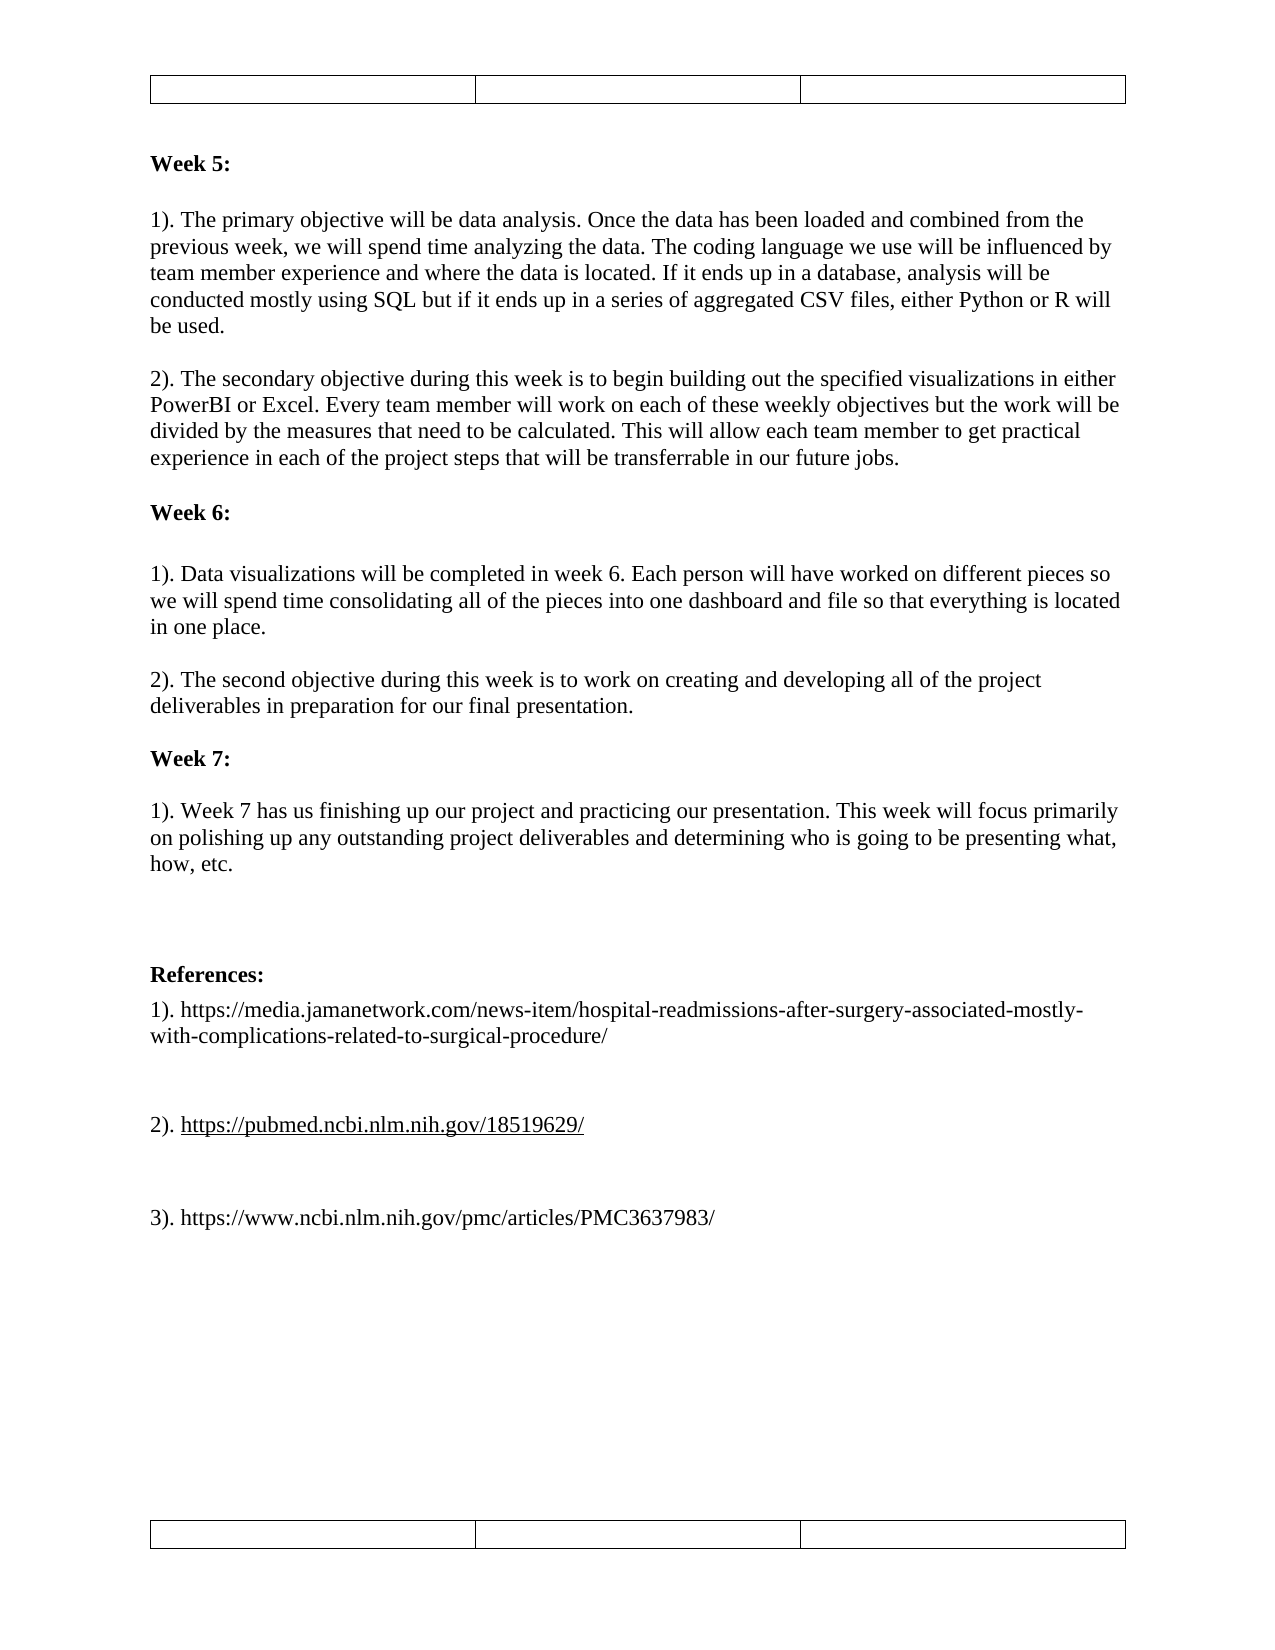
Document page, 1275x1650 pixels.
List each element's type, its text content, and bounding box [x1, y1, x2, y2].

text 2). The secondary objective during this week is to begin building out the specified visualizations in either PowerBI or Excel. Every team member will work on each of these weekly objectives but the work will be divided by the measures that need to be calculated. This will allow each team member to get practical experience in each of the project steps that will be transferrable in our future jobs. [150, 365, 1125, 470]
text 1). Data visualizations will be completed in week 6. Each person will have worked on different pieces so we will spend time consolidating all of the pieces into one dashboard and file so that everything is located in one place. [150, 560, 1125, 639]
text 2). https://pubmed.ncbi.nlm.nih.gov/18519629/ [150, 1111, 1125, 1137]
text 1). The primary objective will be data analysis. Once the data has been loaded and combined from the previous week, we will spend time analyzing the data. The coding language we use will be influenced by team member experience and where the data is located. If it ends up in a database, analysis will be conducted mostly using SQL but if it ends up in a series of aggregated CSV files, either Python or R will be used. [150, 207, 1125, 338]
text 1). https://media.jamanetwork.com/news-item/hospital-readmissions-after-surgery-associated-mostly-with-complications-related-to-surgical-procedure/ [150, 996, 1125, 1049]
text 3). https://www.ncbi.nlm.nih.gov/pmc/articles/PMC3637983/ [150, 1204, 1125, 1230]
text Week 7: [150, 745, 1125, 771]
subtitle References: [150, 961, 1125, 988]
subtitle Week 6: [150, 499, 1125, 526]
text 1). Week 7 has us finishing up our project and practicing our presentation. This week will focus primarily on polishing up any outstanding project deliverables and determining who is going to be presenting what, how, etc. [150, 797, 1125, 877]
text 2). The second objective during this week is to work on creating and developing all of the project deliverables in preparation for our final presentation. [150, 666, 1125, 718]
subtitle Week 5: [150, 150, 1125, 176]
